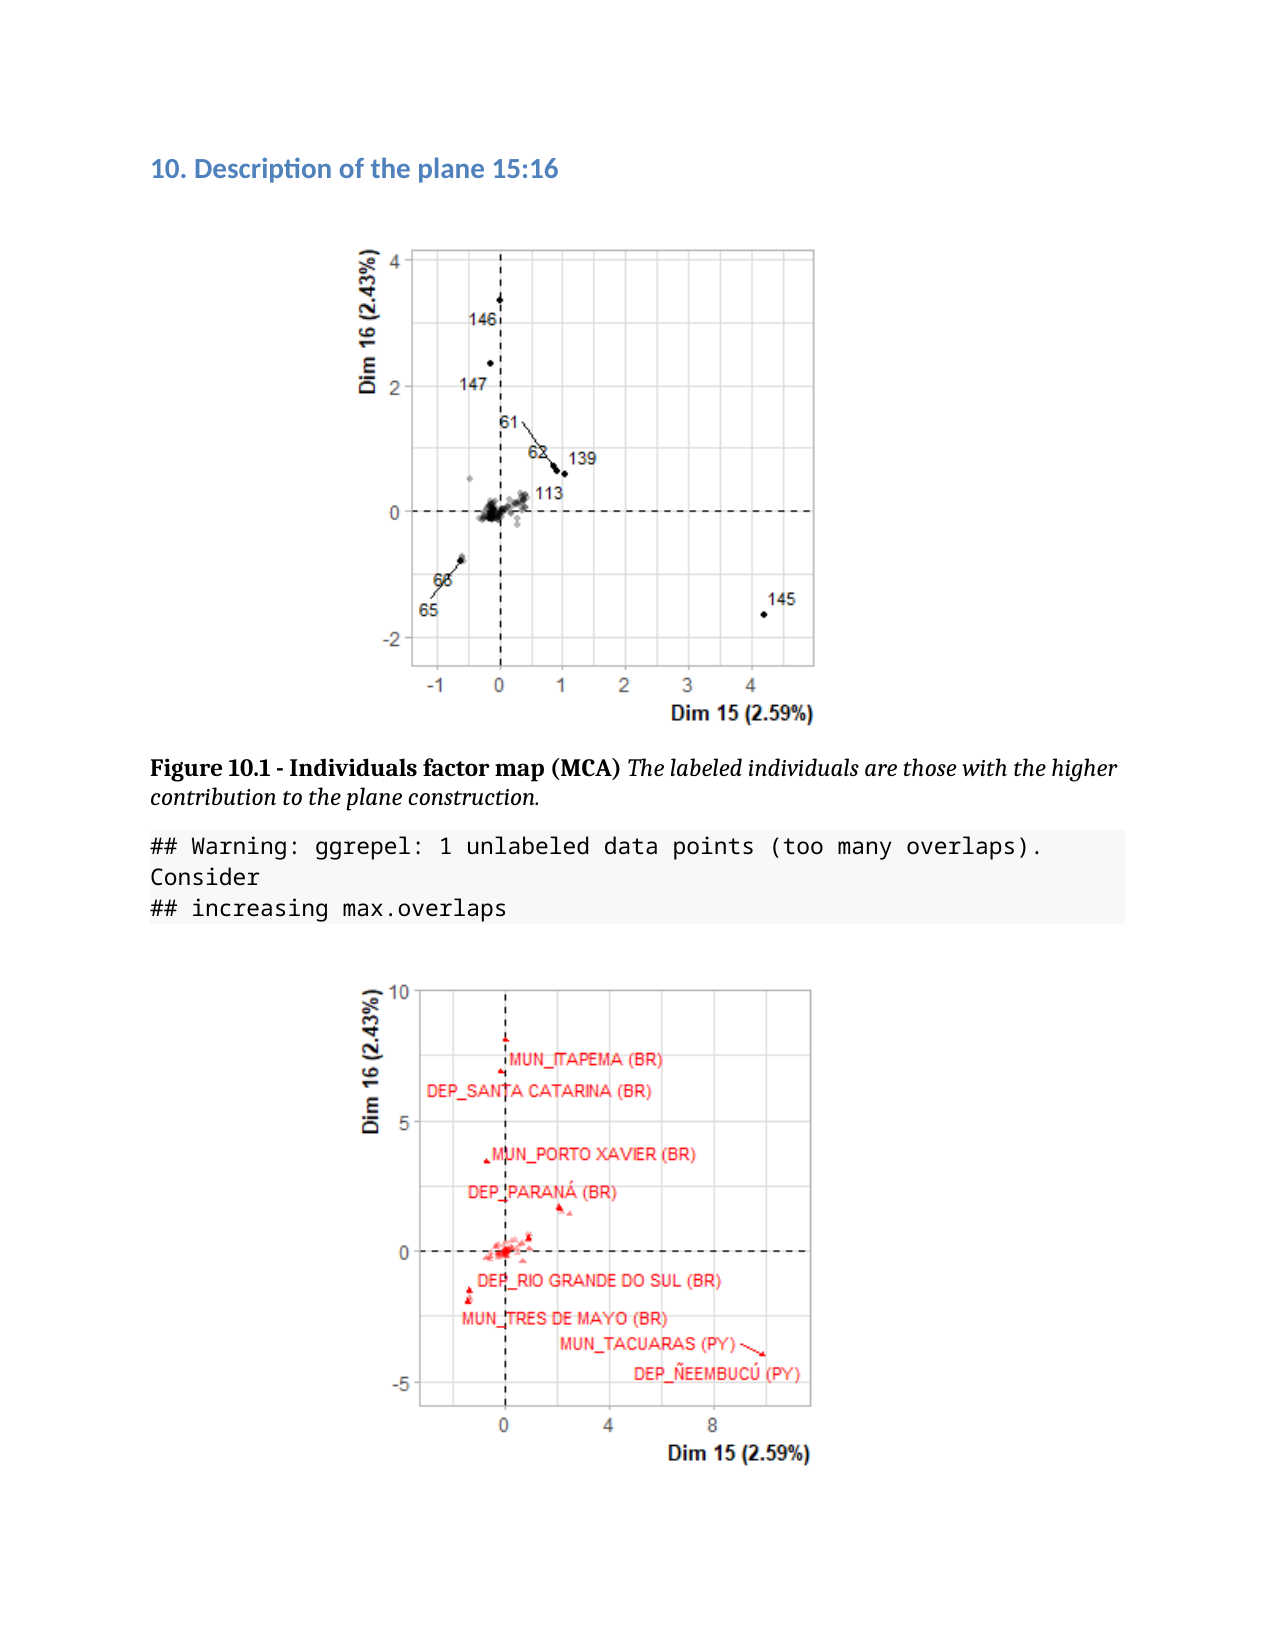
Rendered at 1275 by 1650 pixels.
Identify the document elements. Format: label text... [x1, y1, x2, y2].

picture [168, 944, 1003, 1475]
picture [168, 204, 1003, 735]
subtitle 10. Description of the plane 15:16 [150, 150, 1125, 186]
text ## Warning: ggrepel: 1 unlabeled data points (too many overlaps). Consider ## increasing max.overlaps [150, 830, 1125, 924]
text Figure 10.1 - Individuals factor map (MCA) The labeled individuals are those with the higher contribution to the plane construction. [150, 754, 1125, 811]
